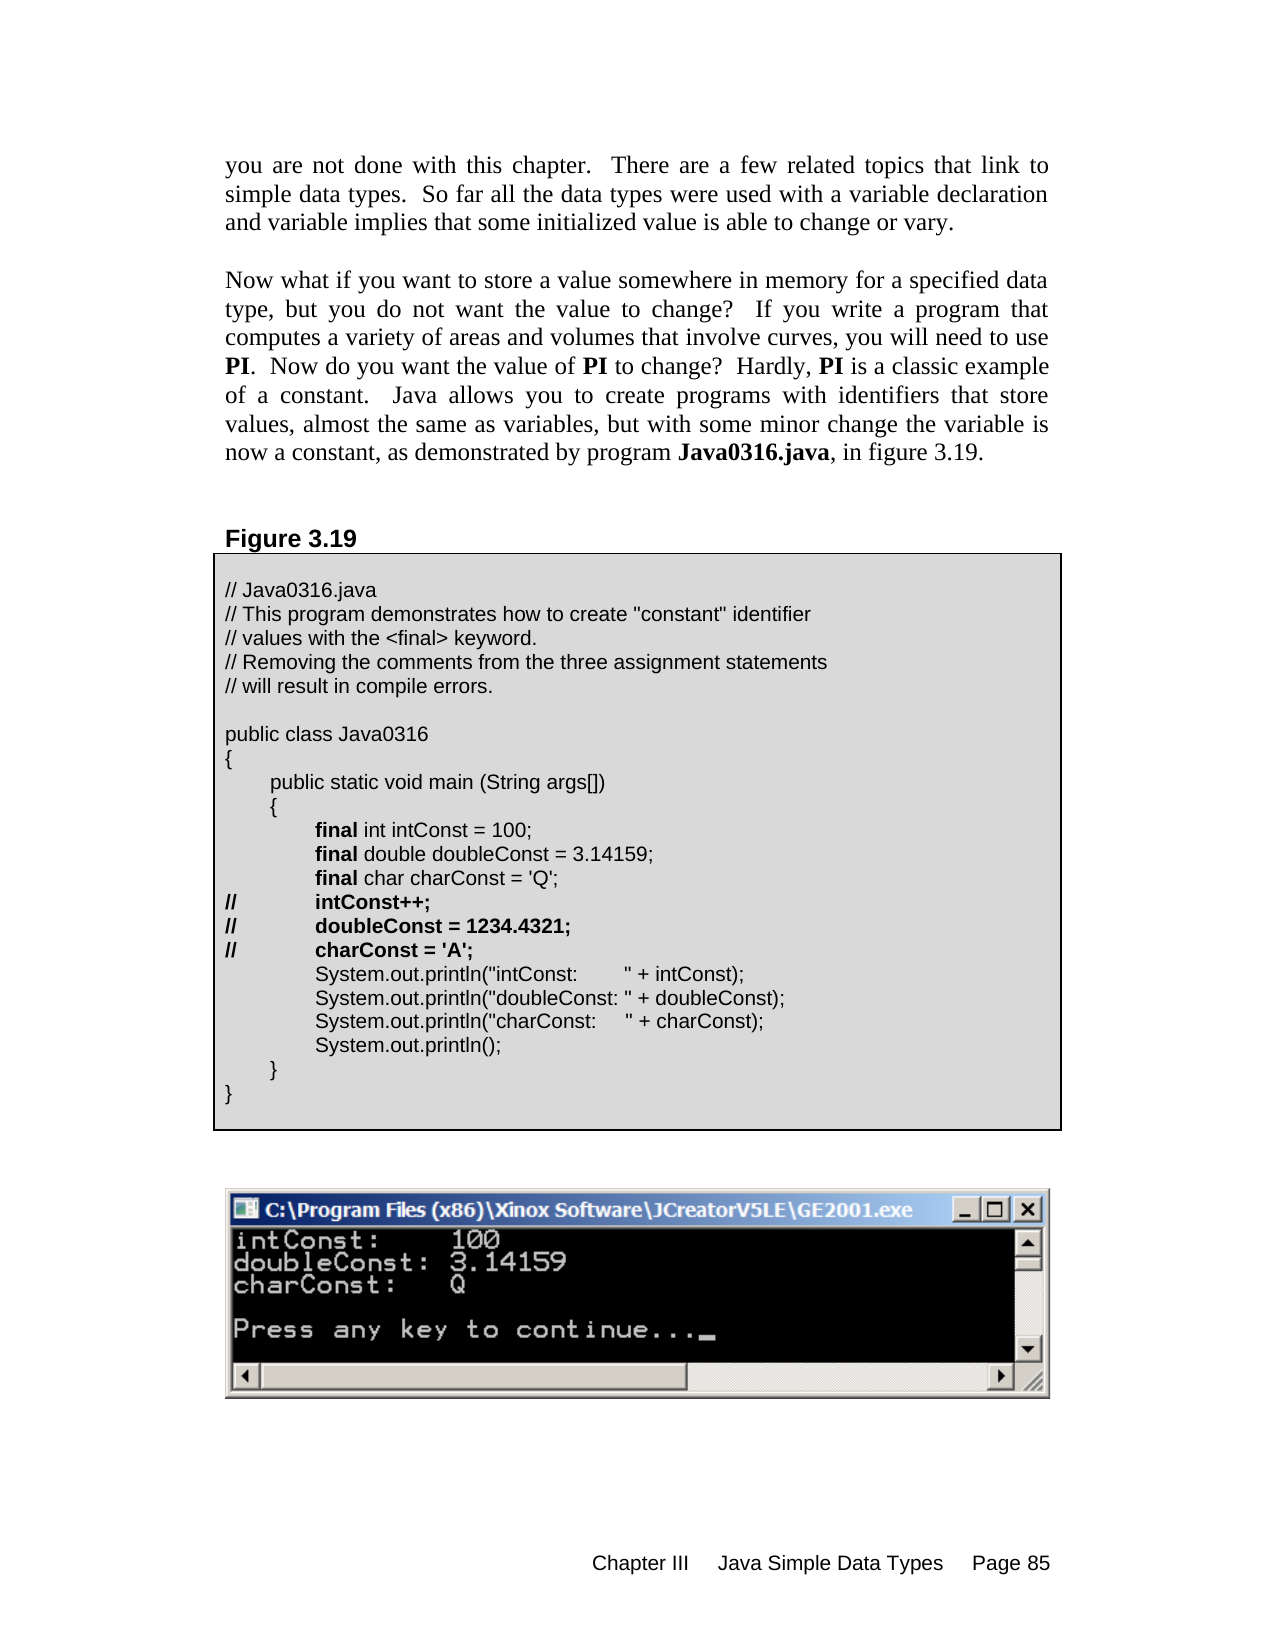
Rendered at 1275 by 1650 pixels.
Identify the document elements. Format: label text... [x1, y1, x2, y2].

text Now what if you want to store a value somewhere in memory for a specified data type, but you do not want the value to change? If you write a program that computes a variety of areas and volumes that involve curves, you will need to use PI. Now do you want the value of PI to change? Hardly, PI is a classic example of a constant. Java allows you to create programs with identifiers that store values, almost the same as variables, but with some minor change the variable is now a constant, as demonstrated by program Java0316.java, in figure 3.19. [225, 265, 1050, 466]
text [225, 150, 1050, 236]
picture [225, 1188, 1050, 1399]
table_header // Java0316.java // This program demonstrates how to create "constant" identifier // values with the <final> keyword. // Removing the comments from the three assignment statements // will result in compile errors. public class Java0316 { public static void main (String args[]) { final int intConst = 100; final double doubleConst = 3.14159; final char charConst = 'Q'; // intConst++; // doubleConst = 1234.4321; // charConst = 'A'; System.out.println("intConst: " + intConst); System.out.println("doubleConst: " + doubleConst); System.out.println("charConst: " + charConst); System.out.println(); } } [215, 554, 1060, 1129]
text Figure 3.19 [225, 524, 1050, 552]
